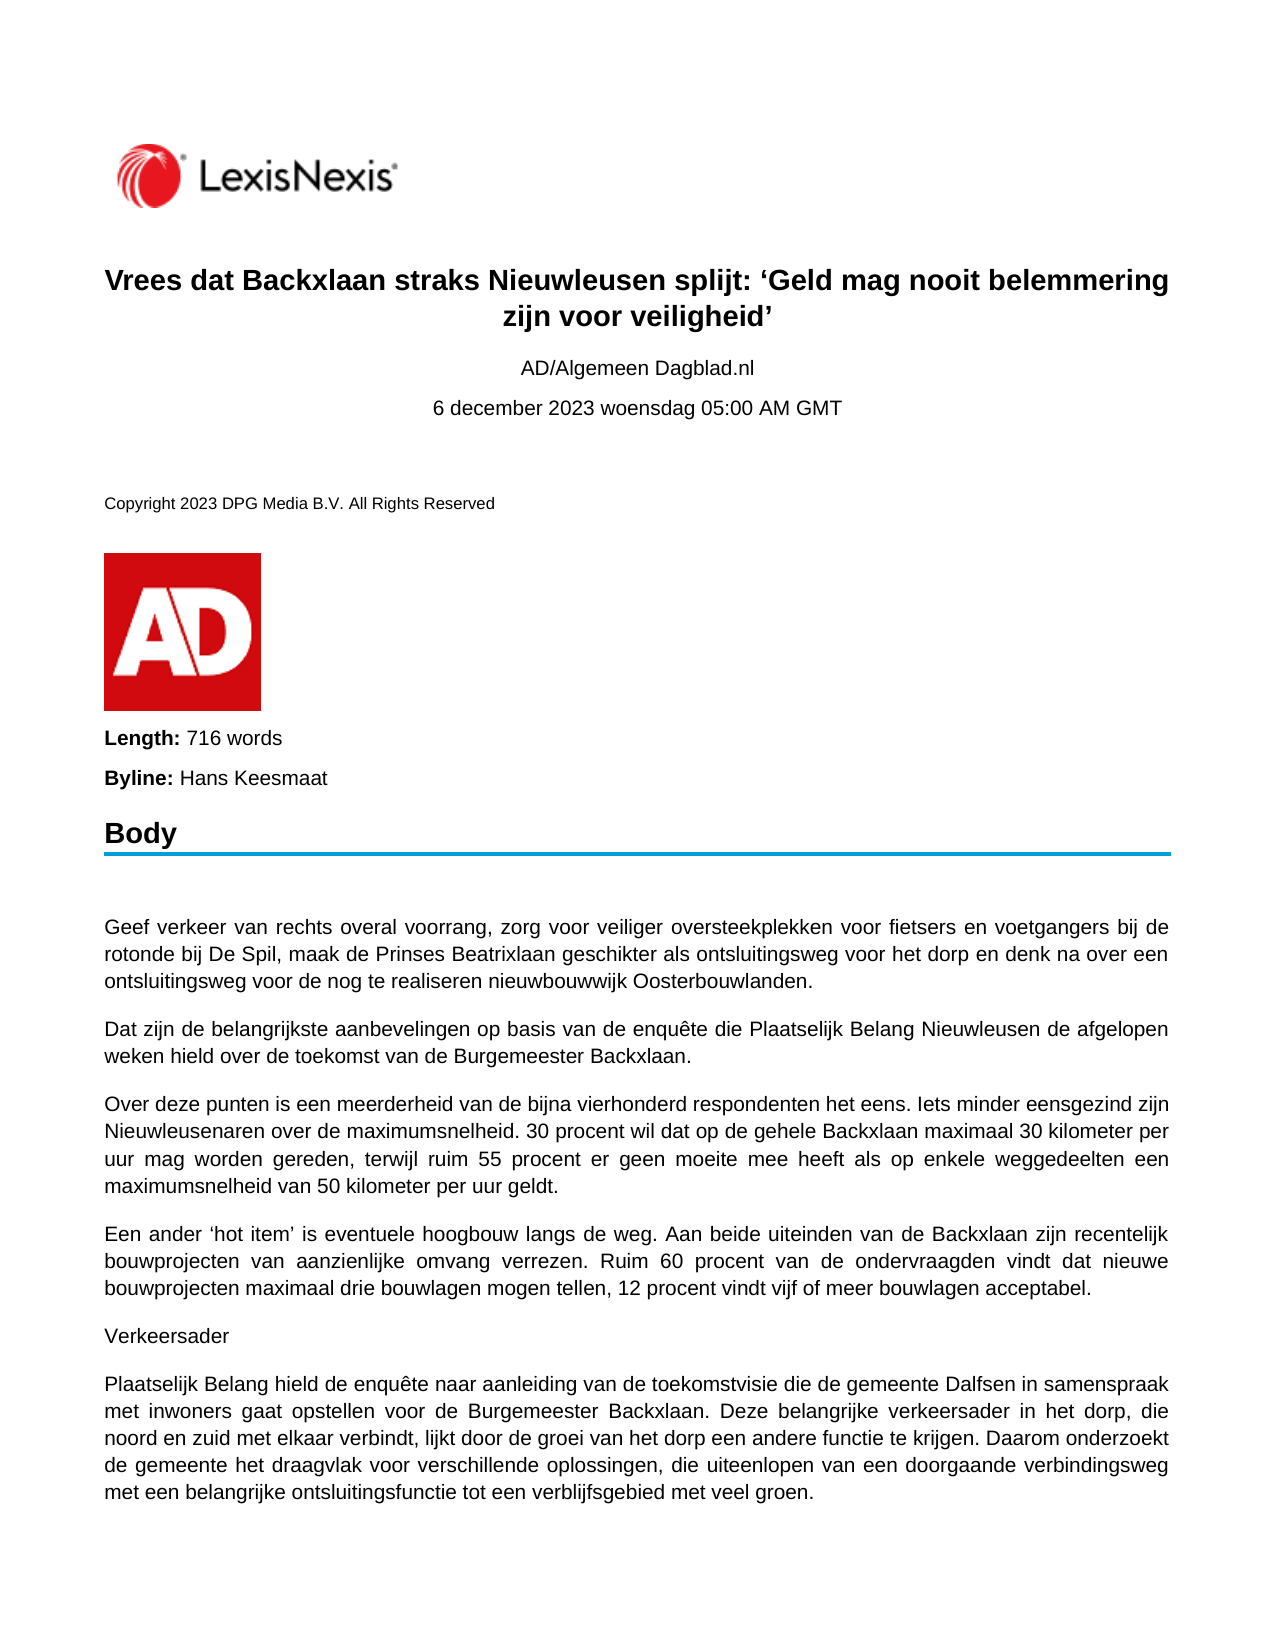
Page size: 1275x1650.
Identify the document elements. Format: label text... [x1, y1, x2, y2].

text Een ander ‘hot item’ is eventuele hoogbouw langs de weg. Aan beide uiteinden van de Backxlaan zijn recentelijk bouwprojecten van aanzienlijke omvang verrezen. Ruim 60 procent van de ondervraagden vindt dat nieuwe bouwprojecten maximaal drie bouwlagen mogen tellen, 12 procent vindt vijf of meer bouwlagen acceptabel. [104, 1218, 1171, 1299]
text Dat zijn de belangrijkste aanbevelingen op basis van de enquête die Plaatselijk Belang Nieuwleusen de afgelopen weken hield over de toekomst van de Burgemeester Backxlaan. [104, 1014, 1171, 1068]
text Plaatselijk Belang hield de enquête naar aanleiding van de toekomstvisie die de gemeente Dalfsen in samenspraak met inwoners gaat opstellen voor de Burgemeester Backxlaan. Deze belangrijke verkeersader in het dorp, die noord en zuid met elkaar verbindt, lijkt door de groei van het dorp een andere functie te krijgen. Daarom onderzoekt de gemeente het draagvlak voor verschillende oplossingen, die uiteenlopen van een doorgaande verbindingsweg met een belangrijke ontsluitingsfunctie tot een verblijfsgebied met veel groen. [104, 1368, 1171, 1504]
text Verkeersader [104, 1320, 1171, 1347]
text AD/Algemeen Dagblad.nl [104, 353, 1171, 380]
text Over deze punten is een meerderheid van de bijna vierhonderd respondenten het eens. Iets minder eensgezind zijn Nieuwleusenaren over de maximumsnelheid. 30 procent wil dat op de gehele Backxlaan maximaal 30 kilometer per uur mag worden gereden, terwijl ruim 55 procent er geen moeite mee heeft als op enkele weggedeelten een maximumsnelheid van 50 kilometer per uur geldt. [104, 1089, 1171, 1197]
text Copyright 2023 DPG Media B.V. All Rights Reserved [104, 461, 1171, 513]
text Geef verkeer van rechts overal voorrang, zorg voor veiliger oversteekplekken voor fietsers en voetgangers bij de rotonde bij De Spil, maak de Prinses Beatrixlaan geschikter als ontsluitingsweg voor het dorp en denk na over een ontsluitingsweg voor de nog te realiseren nieuwbouwwijk Oosterbouwlanden. [104, 912, 1171, 993]
text Byline: Hans Keesmaat [104, 762, 1171, 789]
text Length: 716 words [104, 723, 1171, 750]
picture [104, 553, 261, 711]
text Body [104, 814, 1171, 850]
picture [104, 144, 412, 208]
text 6 december 2023 woensdag 05:00 AM GMT [104, 393, 1171, 420]
subtitle Vrees dat Backxlaan straks Nieuwleusen splijt: ‘Geld mag nooit belemmering zijn voor veiligheid’ [104, 261, 1171, 332]
